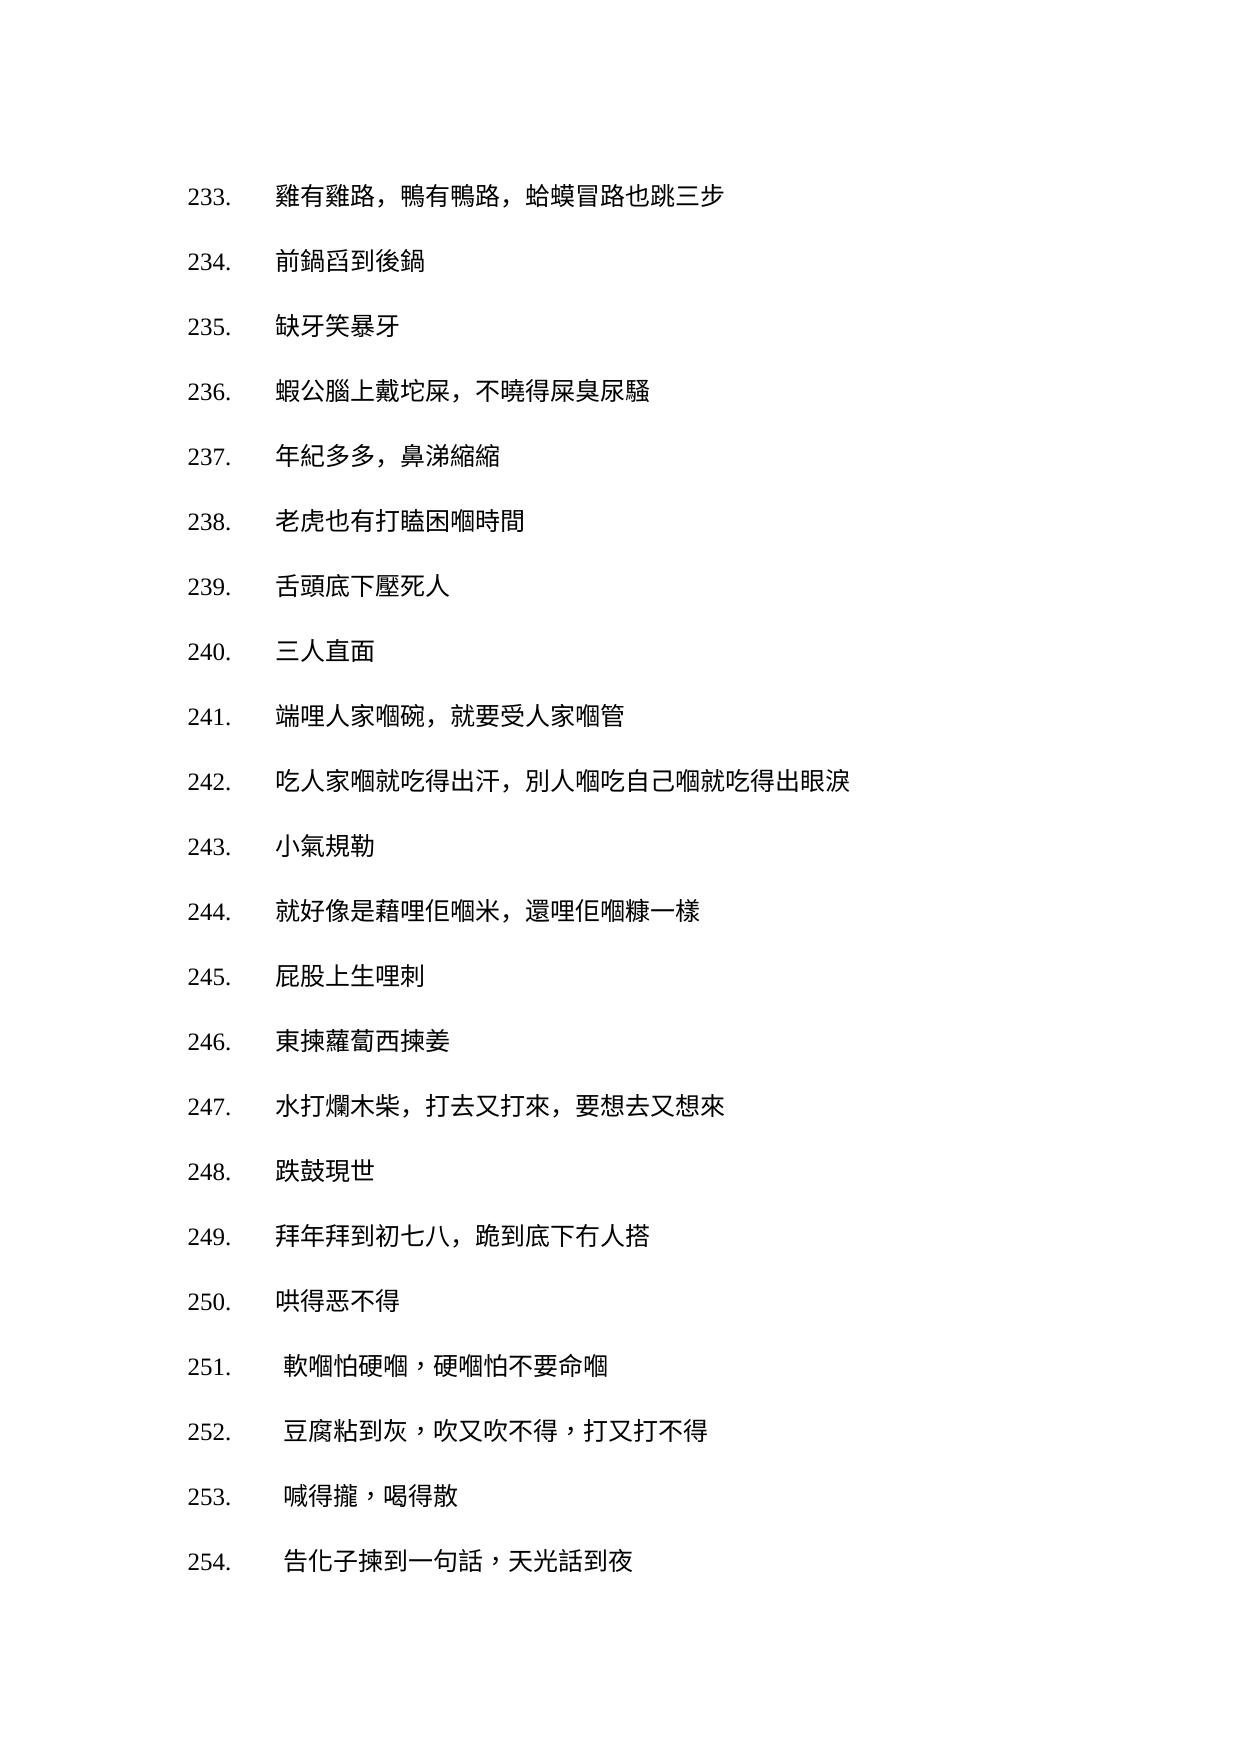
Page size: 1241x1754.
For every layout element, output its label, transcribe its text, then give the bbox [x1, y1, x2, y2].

list ‍告化子揀到一句話，天光話到夜 [187, 1527, 1053, 1592]
list ‍三人直面 [187, 617, 1053, 682]
list ‍年紀多多，鼻涕縮縮 [187, 422, 1053, 487]
list ‍端哩人家嗰碗，就要受人家嗰管 [187, 682, 1053, 747]
list ‍小氣規勒 [187, 812, 1053, 877]
list ‍舌頭底下壓死人 [187, 552, 1053, 617]
list ‍軟嗰怕硬嗰，硬嗰怕不要命嗰 [187, 1332, 1053, 1397]
list ‍拜年拜到初七八，跪到底下冇人搭 [187, 1202, 1053, 1267]
list ‍屁股上生哩刺 [187, 942, 1053, 1007]
list ‍豆腐粘到灰，吹又吹不得，打又打不得 [187, 1397, 1053, 1462]
list ‍跌鼓現世 [187, 1137, 1053, 1202]
list 哄得恶不得 [187, 1267, 1053, 1332]
list ‍老虎也有打瞌困嗰時間 [187, 487, 1053, 552]
list ‍前鍋舀到後鍋 [187, 227, 1053, 292]
list ‍東揀蘿蔔西揀姜 [187, 1007, 1053, 1072]
list ‍水打爛木柴，打去又打來，要想去又想來 [187, 1072, 1053, 1137]
list ‍吃人家嗰就吃得出汗，別人嗰吃自己嗰就吃得出眼淚 [187, 747, 1053, 812]
list ‍缺牙笑暴牙 [187, 292, 1053, 357]
list ‍雞有雞路，鴨有鴨路，蛤蟆冒路也跳三步 [187, 162, 1053, 227]
list ‍就好像是藉哩佢嗰米，還哩佢嗰糠一樣 [187, 877, 1053, 942]
list ‍喊得攏，喝得散 [187, 1462, 1053, 1527]
list ‍蝦公腦上戴坨屎，不曉得屎臭尿騷 [187, 357, 1053, 422]
